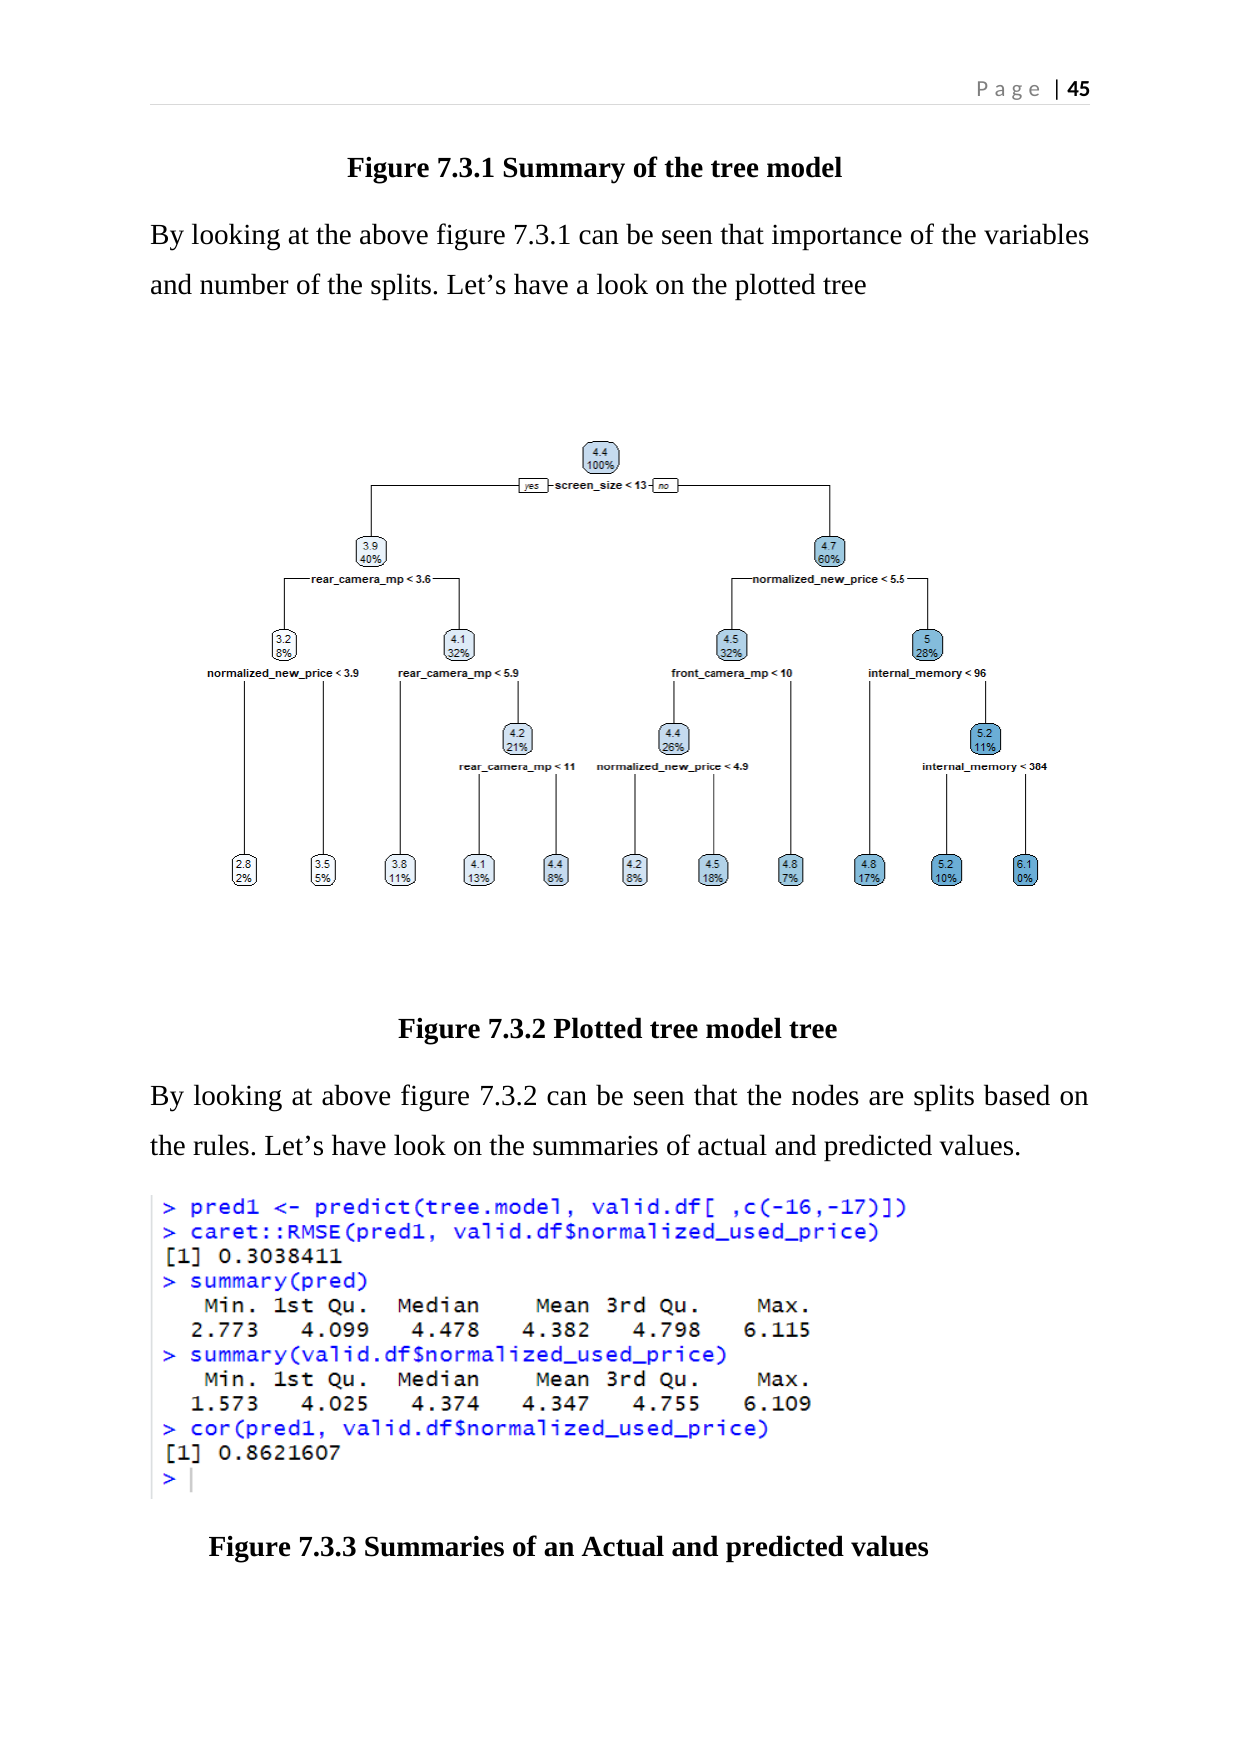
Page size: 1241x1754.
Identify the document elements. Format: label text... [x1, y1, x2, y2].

text Figure 7.3.2 Plotted tree model tree [150, 1011, 1090, 1044]
text By looking at the above figure 7.3.1 can be seen that importance of the variables and number of the splits. Let’s have a look on the plotted tree [150, 217, 1090, 301]
picture [150, 334, 1091, 981]
text Figure 7.3.3 Summaries of an Actual and predicted values [150, 1529, 1090, 1563]
text Figure 7.3.1 Summary of the tree model [150, 150, 1090, 183]
picture [150, 1195, 1080, 1499]
text By looking at above figure 7.3.2 can be seen that the nodes are splits based on the rules. Let’s have look on the summaries of actual and predicted values. [150, 1078, 1090, 1162]
